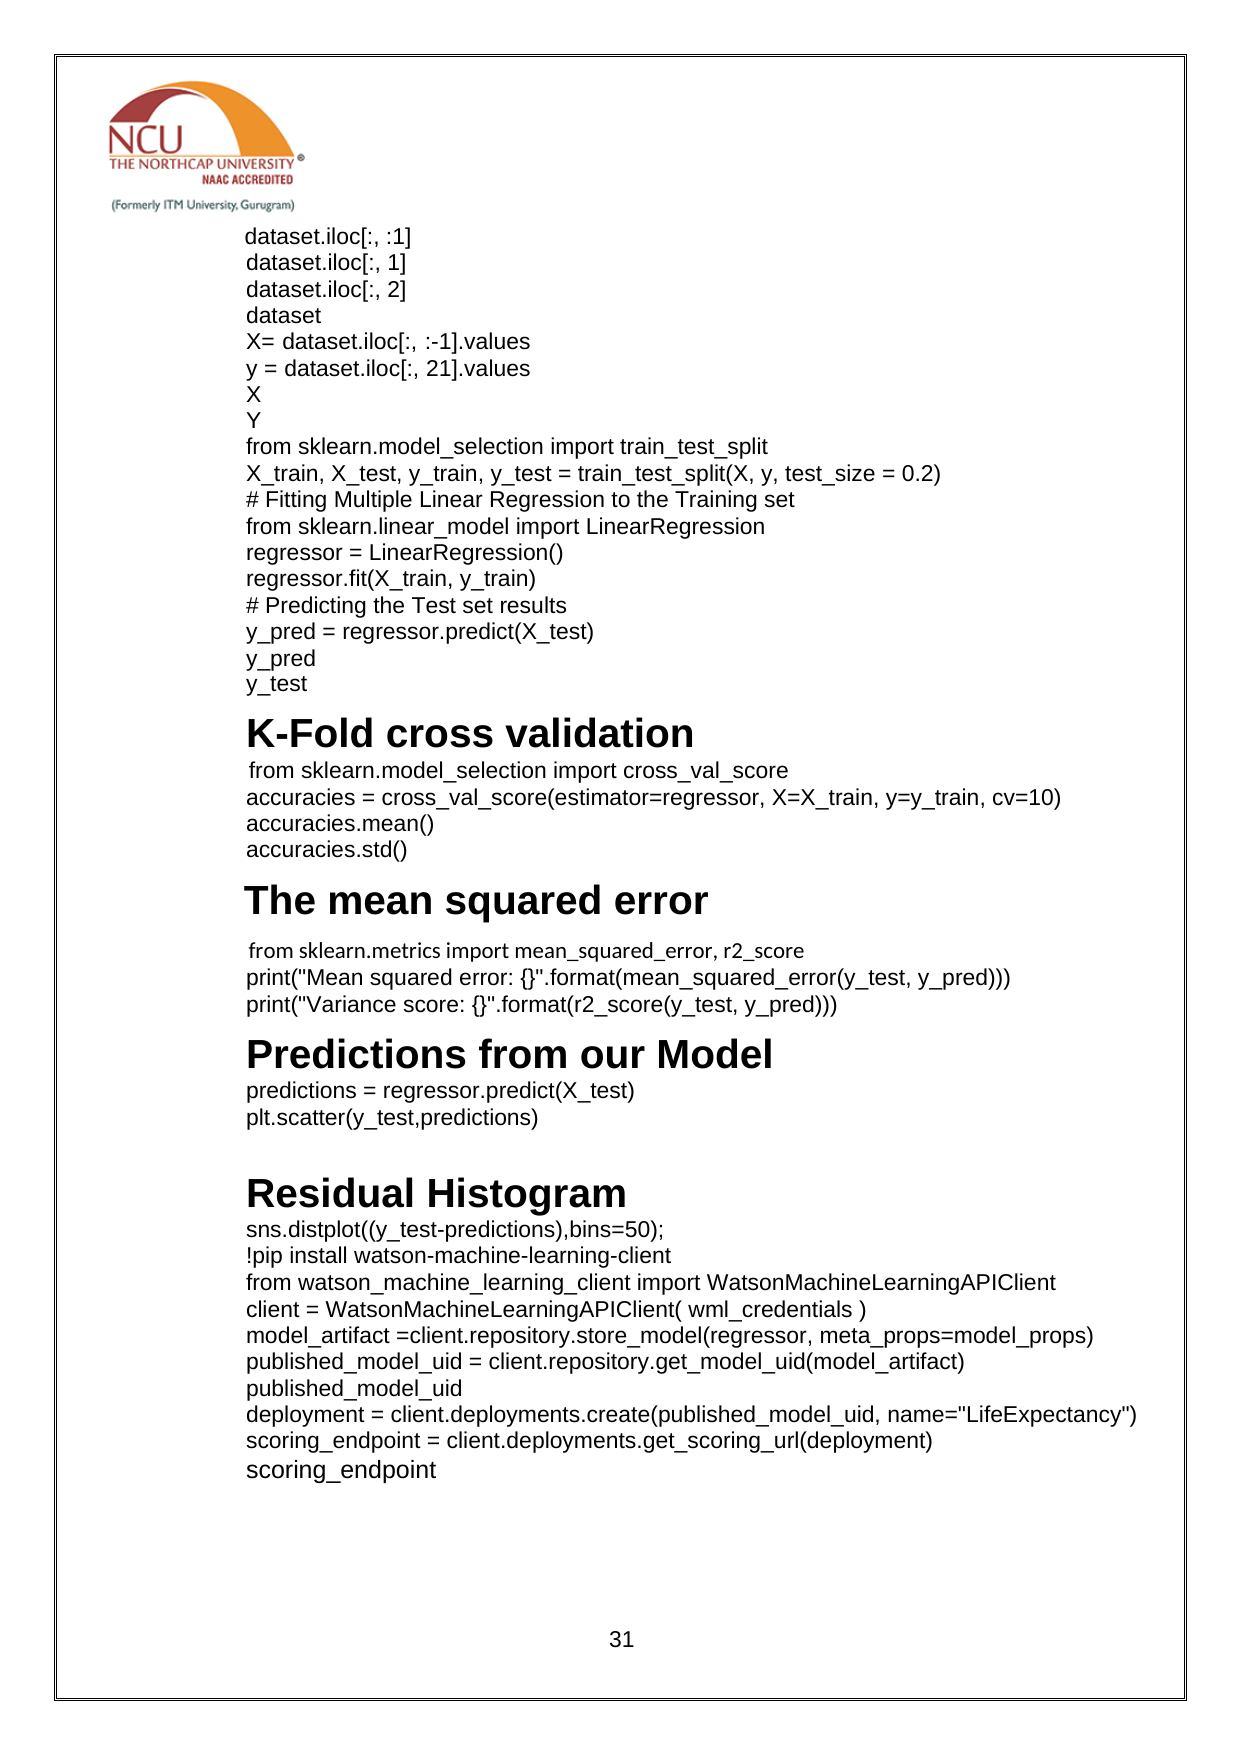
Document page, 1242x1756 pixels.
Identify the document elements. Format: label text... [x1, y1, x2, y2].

text X_train, X_test, y_train, y_test = train_test_split(X, y, test_size = 0.2) # Fitting Multiple Linear Regression to the Training set [246, 460, 943, 513]
text from sklearn.metrics import mean_squared_error, r2_score [248, 936, 1177, 964]
text dataset.iloc[:, 2] dataset [246, 276, 408, 328]
text accuracies.std() [246, 836, 1177, 863]
text from sklearn.linear_model import LinearRegression regressor = LinearRegression() regressor.fit(X_train, y_train) [246, 513, 767, 592]
text sns.distplot((y_test-predictions),bins=50); [246, 1216, 1177, 1243]
picture [85, 79, 330, 215]
text # Predicting the Test set results y_pred = regressor.predict(X_test) y_pred [246, 592, 596, 671]
text X= dataset.iloc[:, :-1].values y = dataset.iloc[:, 21].values X [246, 328, 530, 407]
subtitle Predictions from our Model [246, 1031, 1177, 1077]
text model_artifact =client.repository.store_model(regressor, meta_props=model_props) published_model_uid = client.repository.get_model_uid(model_artifact) published_model_uid [246, 1322, 1096, 1401]
text deployment = client.deployments.create(published_model_uid, name="LifeExpectancy") scoring_endpoint = client.deployments.get_scoring_url(deployment) [246, 1401, 1139, 1454]
text Y [246, 407, 1177, 434]
text from watson_machine_learning_client import WatsonMachineLearningAPIClient client = WatsonMachineLearningAPIClient( wml_credentials ) [246, 1269, 1058, 1322]
text print("Mean squared error: {}".format(mean_squared_error(y_test, y_pred))) print("Variance score: {}".format(r2_score(y_test, y_pred))) [246, 964, 1013, 1017]
text from sklearn.model_selection import train_test_split [246, 434, 1177, 460]
text accuracies = cross_val_score(estimator=regressor, X=X_train, y=y_train, cv=10) accuracies.mean() [246, 784, 1064, 836]
text scoring_endpoint [246, 1454, 1177, 1483]
text dataset.iloc[:, 1] [246, 249, 1177, 276]
text dataset.iloc[:, :1] [85, 223, 1177, 249]
subtitle K-Fold cross validation [246, 711, 1177, 757]
subtitle Residual Histogram [246, 1170, 1177, 1216]
text y_test [246, 671, 1177, 697]
subtitle The mean squared error [244, 876, 1177, 923]
text !pip install watson-machine-learning-client [246, 1243, 1177, 1269]
text predictions = regressor.predict(X_test) plt.scatter(y_test,predictions) [246, 1077, 637, 1130]
text from sklearn.model_selection import cross_val_score [249, 757, 1177, 783]
